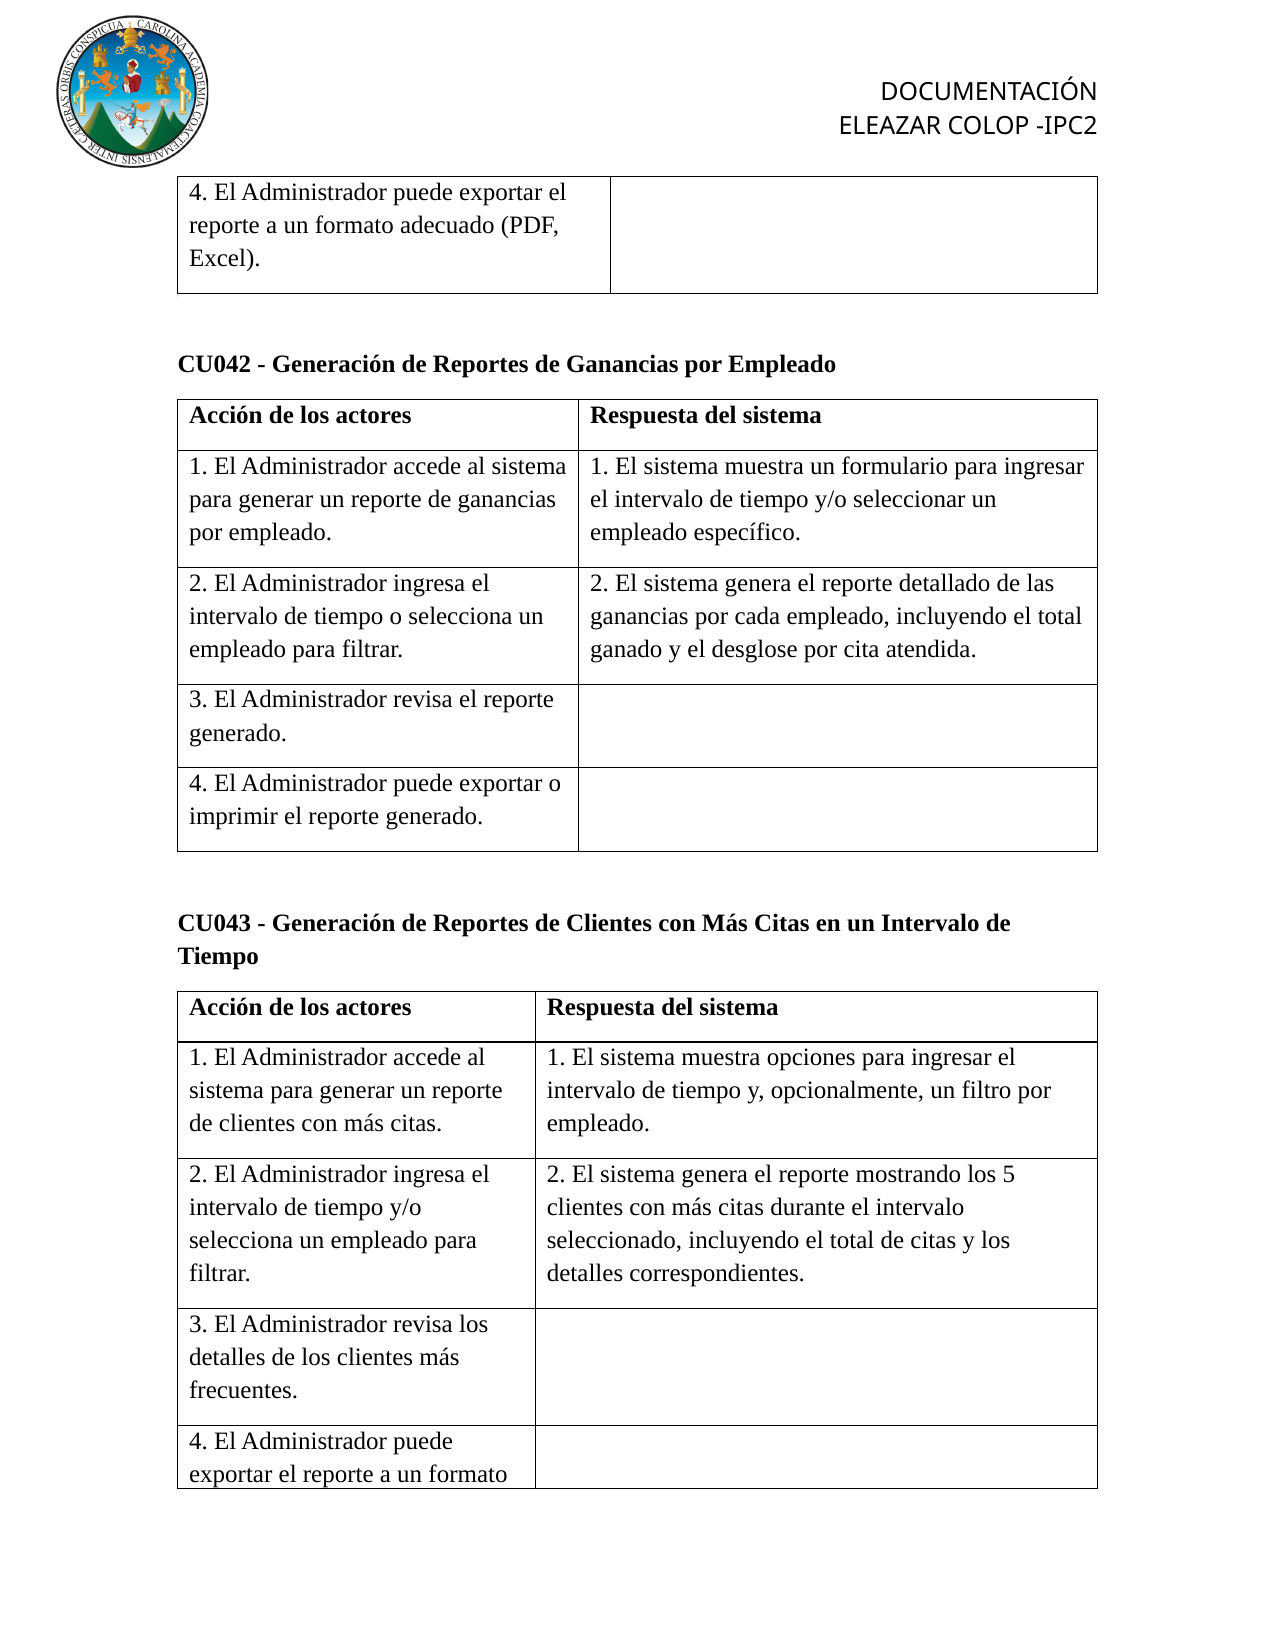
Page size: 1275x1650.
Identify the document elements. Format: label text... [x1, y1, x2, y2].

table_cell [536, 1426, 1097, 1487]
table_header Acción de los actores [178, 400, 578, 450]
table_cell [536, 1309, 1097, 1425]
text CU042 - Generación de Reportes de Ganancias por Empleado [177, 349, 1098, 378]
table_header Respuesta del sistema [536, 992, 1097, 1041]
table_cell 2. El Administrador ingresa el intervalo de tiempo o selecciona un empleado para filtrar. [178, 568, 578, 683]
table_cell 4. El Administrador puede exportar o imprimir el reporte generado. [178, 768, 578, 851]
table_cell 2. El Administrador ingresa el intervalo de tiempo y/o selecciona un empleado para filtrar. [178, 1159, 535, 1308]
table_cell 3. El Administrador revisa el reporte generado. [178, 685, 578, 767]
table_header Acción de los actores [178, 992, 535, 1041]
table_cell 1. El sistema muestra opciones para ingresar el intervalo de tiempo y, opcionalmente, un filtro por empleado. [536, 1043, 1097, 1158]
table_cell 4. El Administrador puede exportar el reporte a un formato adecuado (PDF, Excel). [178, 1426, 535, 1487]
table_header Respuesta del sistema [579, 400, 1097, 450]
table_cell [579, 768, 1097, 851]
table_cell 3. El Administrador revisa los detalles de los clientes más frecuentes. [178, 1309, 535, 1425]
table_cell 1. El sistema muestra un formulario para ingresar el intervalo de tiempo y/o seleccionar un empleado específico. [579, 451, 1097, 567]
picture [56, 15, 209, 168]
table_cell 2. El sistema genera el reporte mostrando los 5 clientes con más citas durante el intervalo seleccionado, incluyendo el total de citas y los detalles correspondientes. [536, 1159, 1097, 1308]
table_cell [611, 177, 1097, 293]
text CU043 - Generación de Reportes de Clientes con Más Citas en un Intervalo de Tiempo [177, 908, 1098, 970]
table_cell 4. El Administrador puede exportar el reporte a un formato adecuado (PDF, Excel). [178, 177, 610, 293]
table_cell 1. El Administrador accede al sistema para generar un reporte de ganancias por empleado. [178, 451, 578, 567]
table_cell 2. El sistema genera el reporte detallado de las ganancias por cada empleado, incluyendo el total ganado y el desglose por cita atendida. [579, 568, 1097, 683]
table_cell 1. El Administrador accede al sistema para generar un reporte de clientes con más citas. [178, 1043, 535, 1158]
table_cell [579, 685, 1097, 767]
